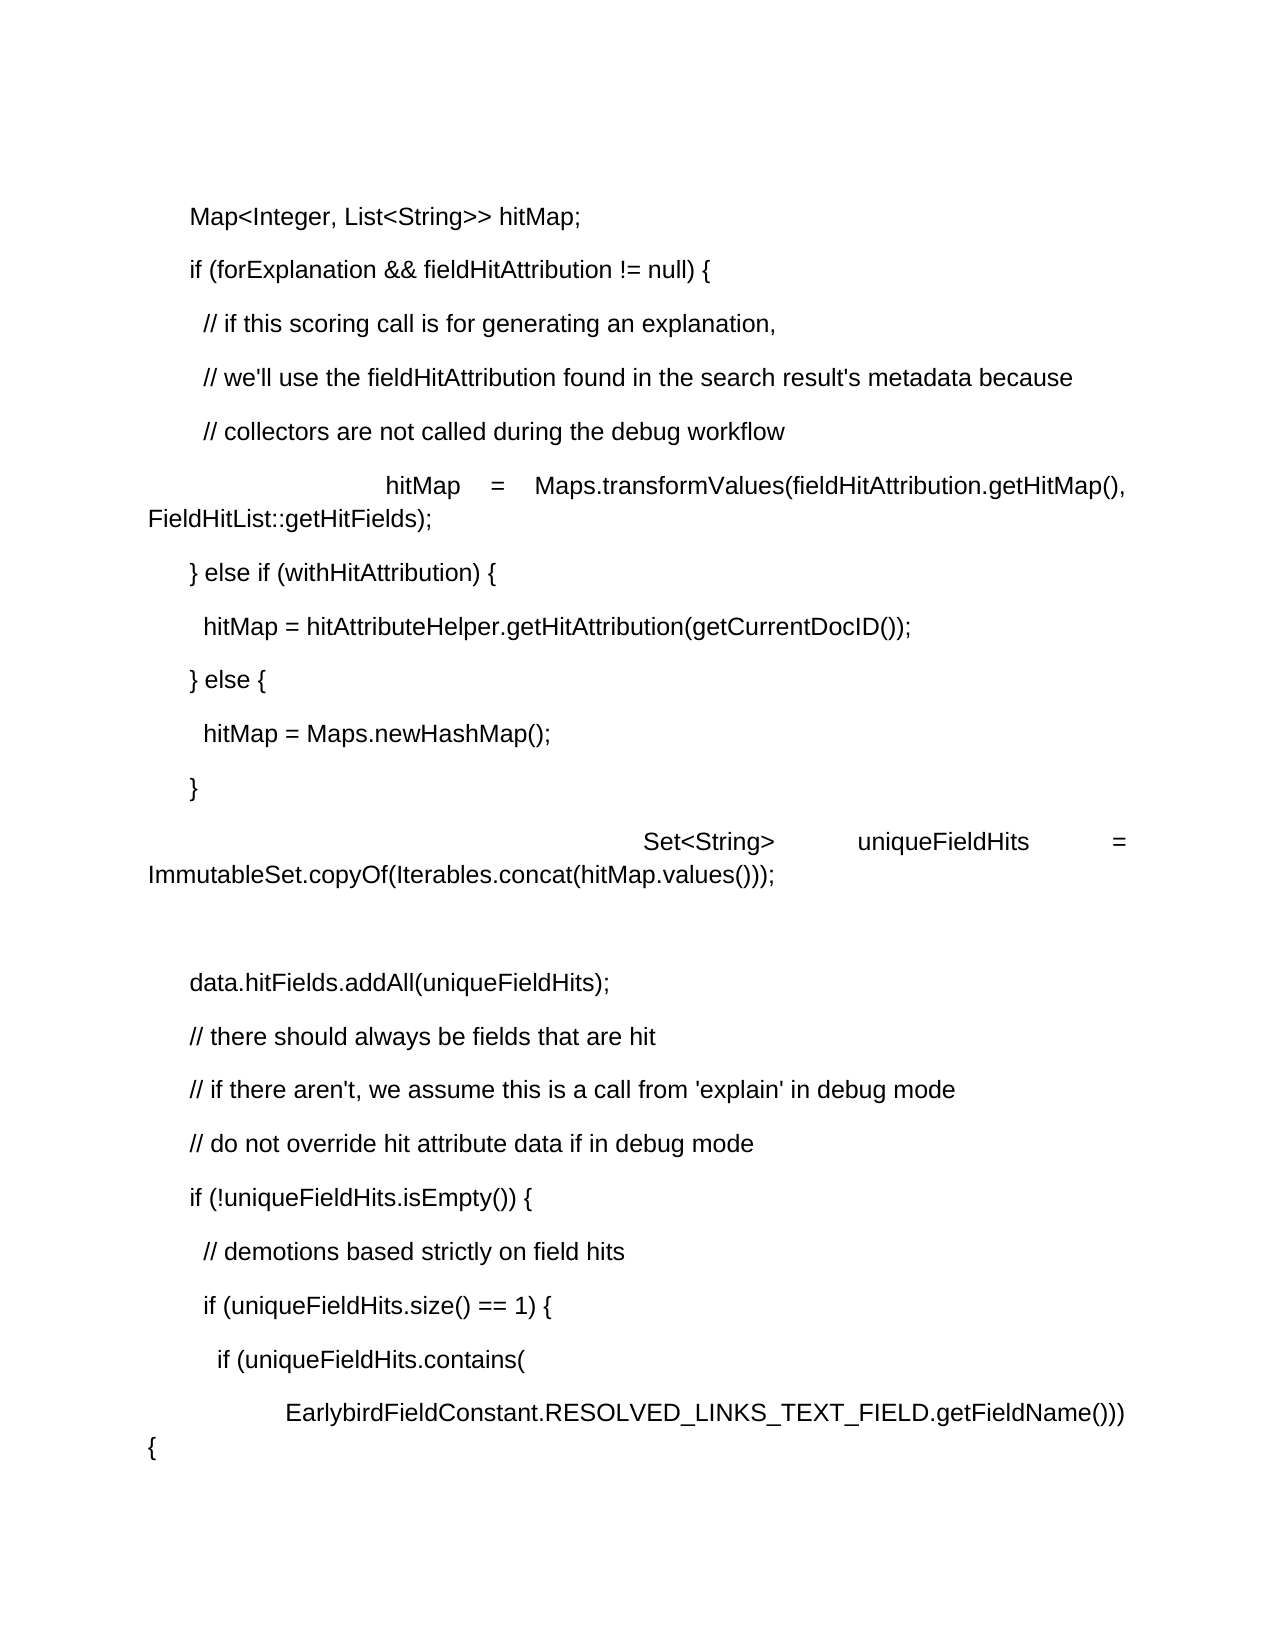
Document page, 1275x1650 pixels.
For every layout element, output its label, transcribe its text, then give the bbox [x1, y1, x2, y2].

text Map<Integer, List<String>> hitMap; [148, 201, 1127, 230]
text if (uniqueFieldHits.contains( [148, 1344, 1127, 1373]
text if (forExplanation && fieldHitAttribution != null) { [148, 255, 1127, 284]
text EarlybirdFieldConstant.RESOLVED_LINKS_TEXT_FIELD.getFieldName())) { [148, 1398, 1127, 1460]
text } else { [148, 665, 1127, 694]
text data.hitFields.addAll(uniqueFieldHits); [148, 968, 1127, 996]
text Set<String> uniqueFieldHits = ImmutableSet.copyOf(Iterables.concat(hitMap.values())); [148, 827, 1127, 889]
text // there should always be fields that are hit [148, 1021, 1127, 1050]
text } [148, 773, 1127, 802]
text if (uniqueFieldHits.size() == 1) { [148, 1291, 1127, 1319]
text hitMap = Maps.transformValues(fieldHitAttribution.getHitMap(), FieldHitList::getHitFields); [148, 471, 1127, 532]
text if (!uniqueFieldHits.isEmpty()) { [148, 1183, 1127, 1212]
text hitMap = Maps.newHashMap(); [148, 719, 1127, 748]
text // if this scoring call is for generating an explanation, [148, 309, 1127, 338]
text // demotions based strictly on field hits [148, 1237, 1127, 1266]
text } else if (withHitAttribution) { [148, 558, 1127, 586]
text // if there aren't, we assume this is a call from 'explain' in debug mode [148, 1075, 1127, 1104]
text hitMap = hitAttributeHelper.getHitAttribution(getCurrentDocID()); [148, 611, 1127, 640]
text // collectors are not called during the debug workflow [148, 417, 1127, 446]
text // do not override hit attribute data if in debug mode [148, 1129, 1127, 1158]
text // we'll use the fieldHitAttribution found in the search result's metadata because [148, 363, 1127, 392]
